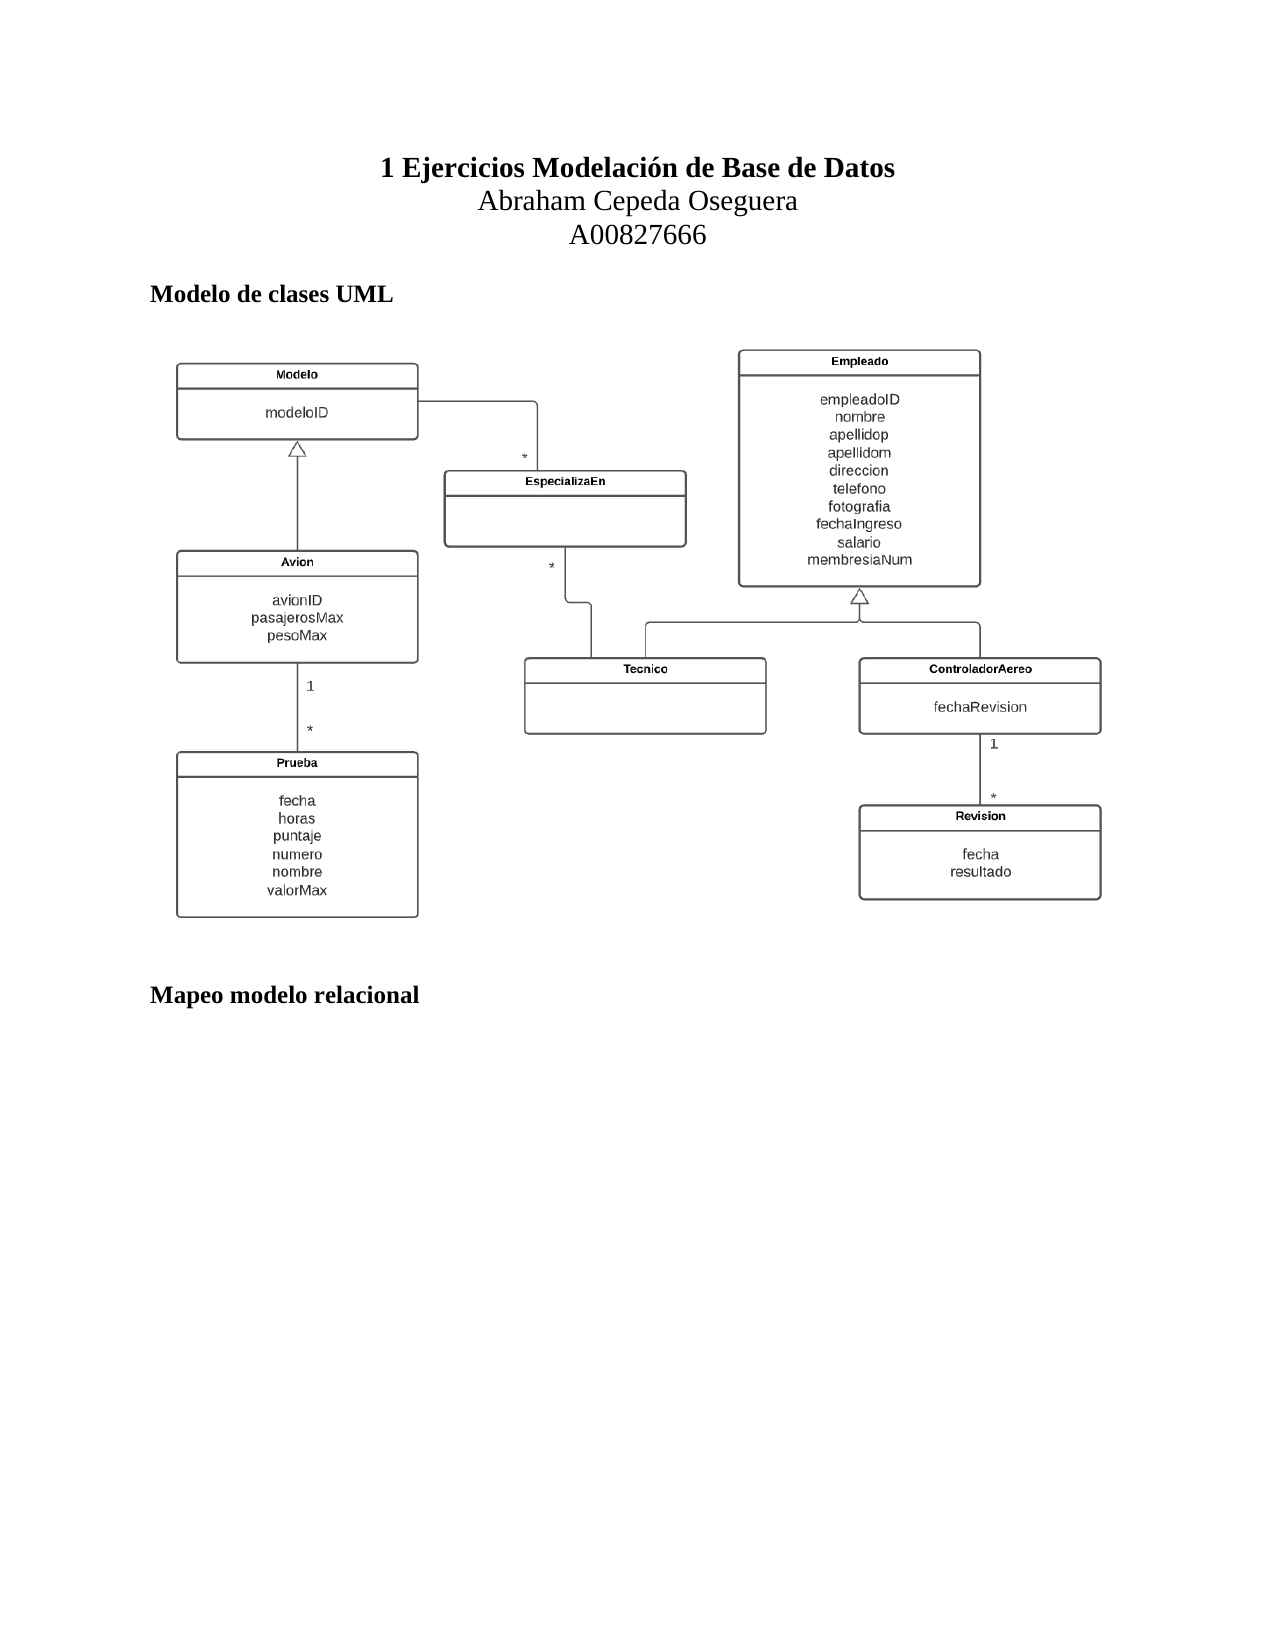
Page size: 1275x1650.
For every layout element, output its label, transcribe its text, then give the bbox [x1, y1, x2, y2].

text Modelo de clases UML [150, 279, 1125, 308]
text Abraham Cepeda Oseguera [150, 183, 1125, 217]
text A00827666 [150, 217, 1125, 251]
picture [150, 336, 1125, 952]
text 1 Ejercicios Modelación de Base de Datos [150, 150, 1125, 183]
text Mapeo modelo relacional [150, 980, 1125, 1009]
